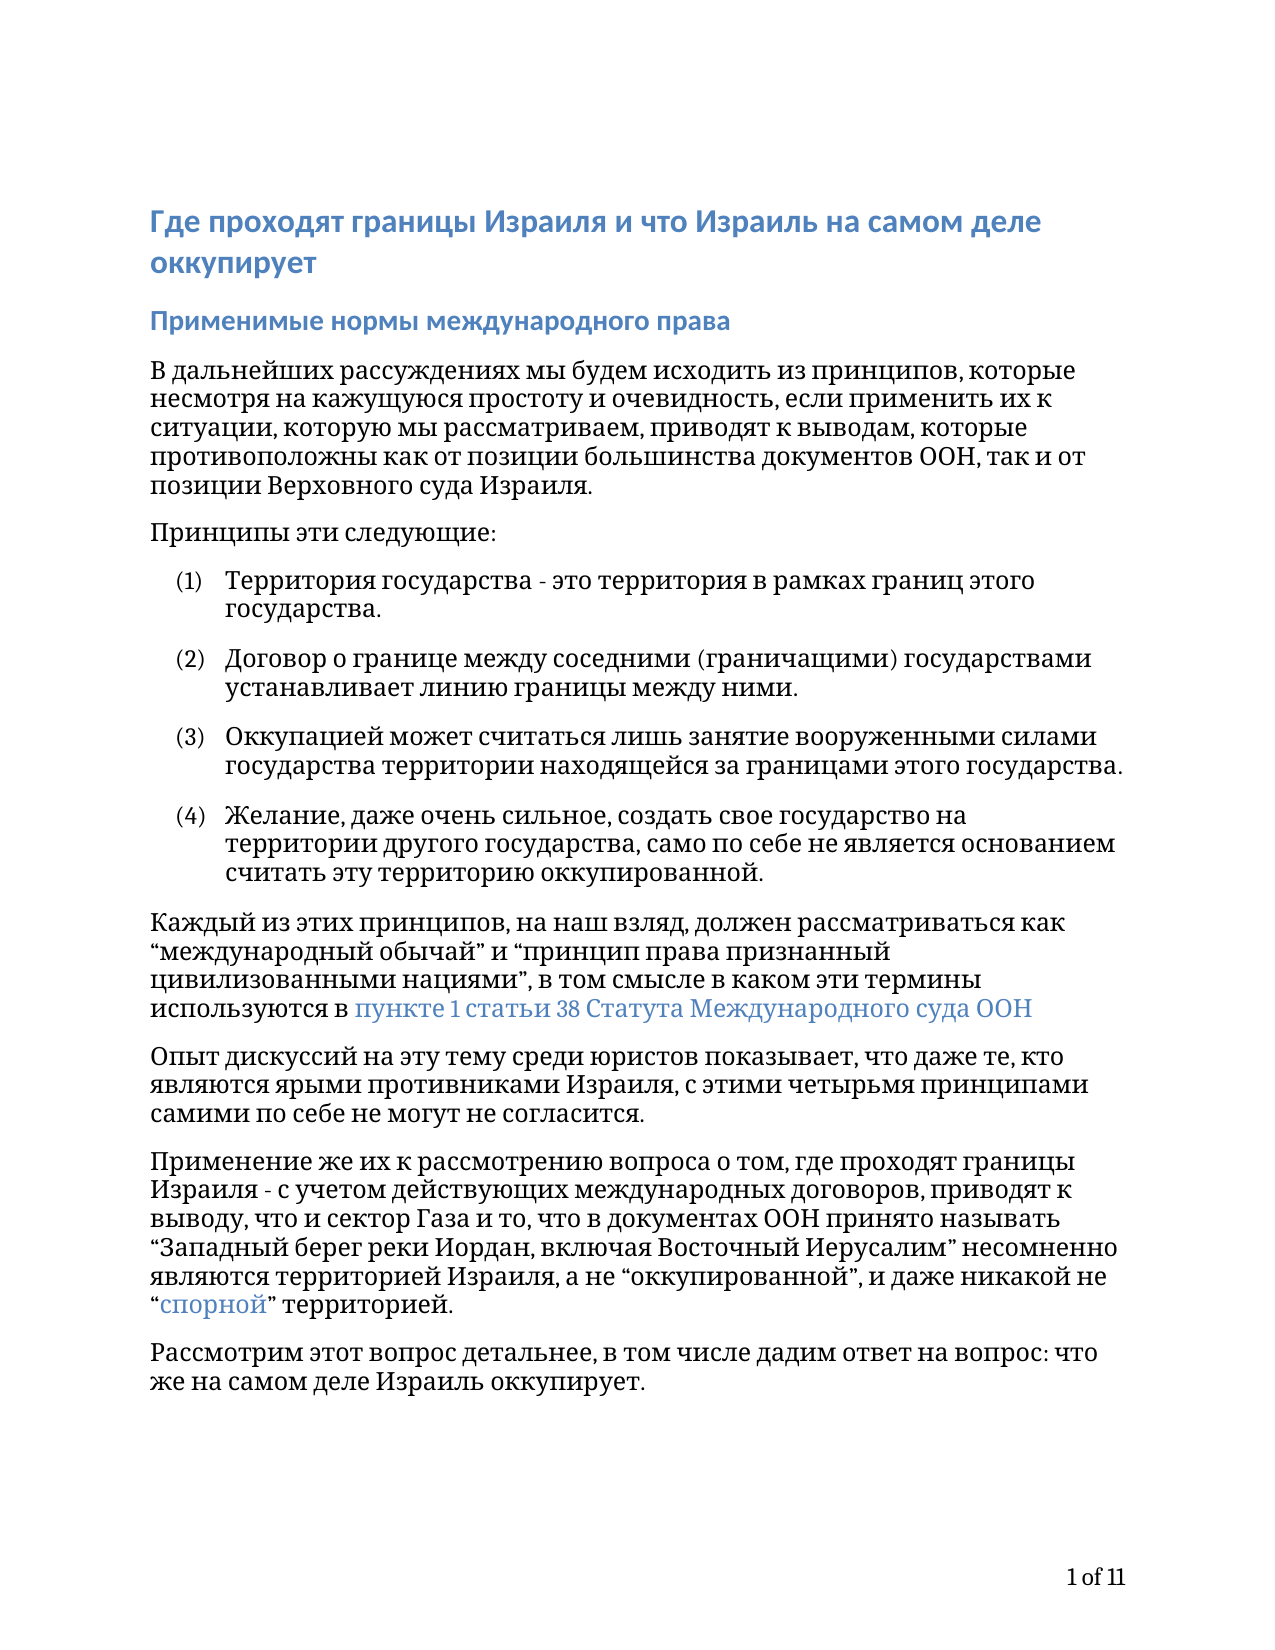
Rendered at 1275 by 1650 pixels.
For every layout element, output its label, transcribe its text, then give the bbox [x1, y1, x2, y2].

text В дальнейших рассуждениях мы будем исходить из принципов, которые несмотря на кажущуюся простоту и очевидность, если применить их к ситуации, которую мы рассматриваем, приводят к выводам, которые противоположны как от позиции большинства документов ООН, так и от позиции Верховного суда Израиля. [150, 357, 1125, 500]
list Оккупацией может считаться лишь занятие вооруженными силами государства территории находящейся за границами этого государства. [175, 723, 1125, 781]
subtitle Где проходят границы Израиля и что Израиль на самом деле оккупирует [150, 200, 1125, 281]
subtitle Применимые нормы международного права [150, 302, 1125, 338]
list Желание, даже очень сильное, создать свое государство на территории другого государства, само по себе не является основанием считать эту территорию оккупированной. [175, 802, 1125, 888]
text Каждый из этих принципов, на наш взляд, должен рассматриваться как “международный обычай” и “принцип права признанный цивилизованными нациями”, в том смысле в каком эти термины используются в пункте 1 статьи 38 Статута Международного суда ООН [150, 909, 1125, 1024]
text Опыт дискуссий на эту тему среди юристов показывает, что даже те, кто являются ярыми противниками Израиля, с этими четырьмя принципами самими по себе не могут не согласится. [150, 1042, 1125, 1129]
list Территория государства - это территория в рамках границ этого государства. [175, 567, 1125, 624]
text Принципы эти следующие: [150, 519, 1125, 548]
text Рассмотрим этот вопрос детальнее, в том числе дадим ответ на вопрос: что же на самом деле Израиль оккупирует. [150, 1339, 1125, 1396]
text Применение же их к рассмотрению вопроса о том, где проходят границы Израиля - с учетом действующих международных договоров, приводят к выводу, что и сектор Газа и то, что в документах ООН принято называть “Западный берег реки Иордан, включая Восточный Иерусалим” несомненно являются территорией Израиля, а не “оккупированной”, и даже никакой не “спорной” территорией. [150, 1147, 1125, 1320]
list Договор о границе между соседними (граничащими) государствами устанавливает линию границы между ними. [175, 645, 1125, 702]
